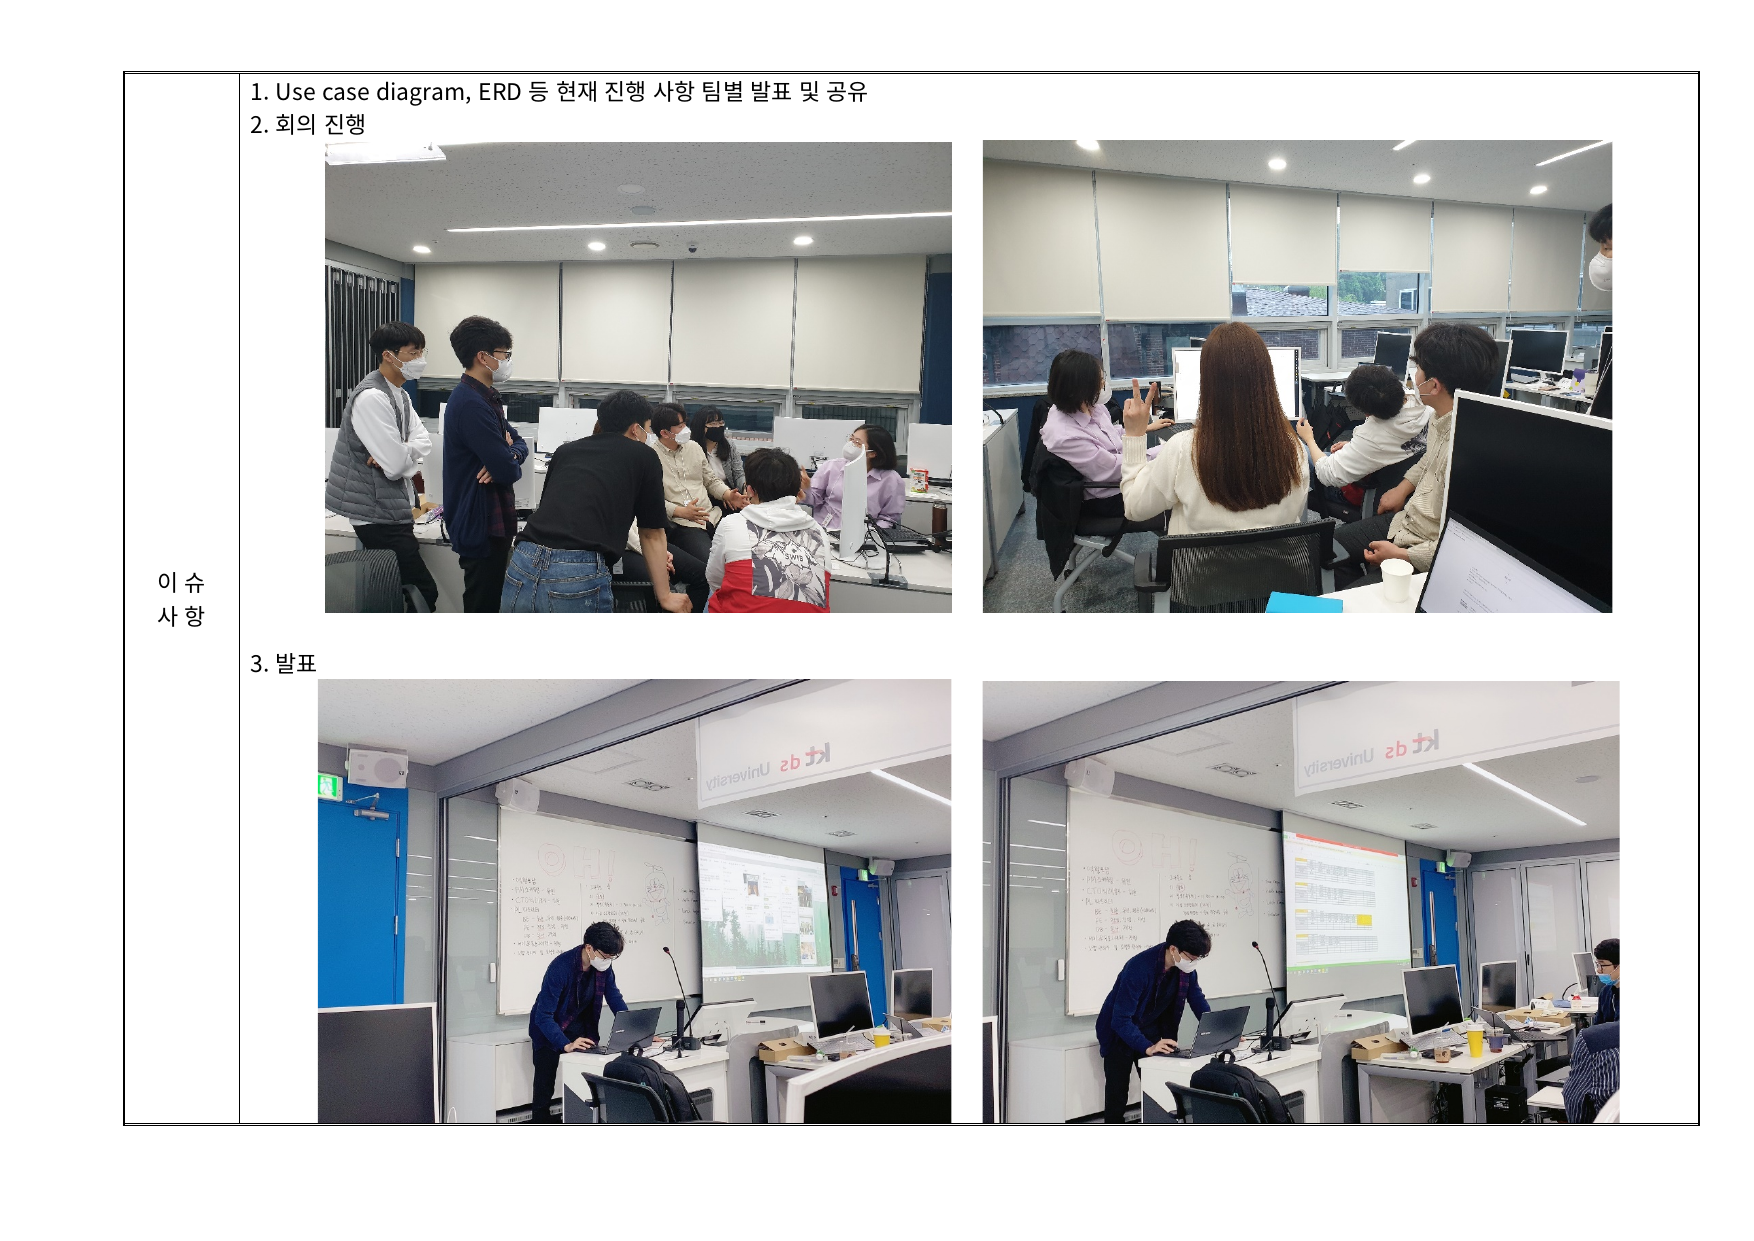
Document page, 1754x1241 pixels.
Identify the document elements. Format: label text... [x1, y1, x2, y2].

table_cell 이 슈 사 항 [125, 74, 239, 1123]
table_cell 1. Use case diagram, ERD 등 현재 진행 사항 팀별 발표 및 공유 2. 회의 진행 3. 발표 [240, 74, 1698, 1123]
picture [317, 679, 952, 1123]
picture [982, 140, 1613, 613]
picture [982, 681, 1620, 1123]
picture [325, 142, 952, 613]
